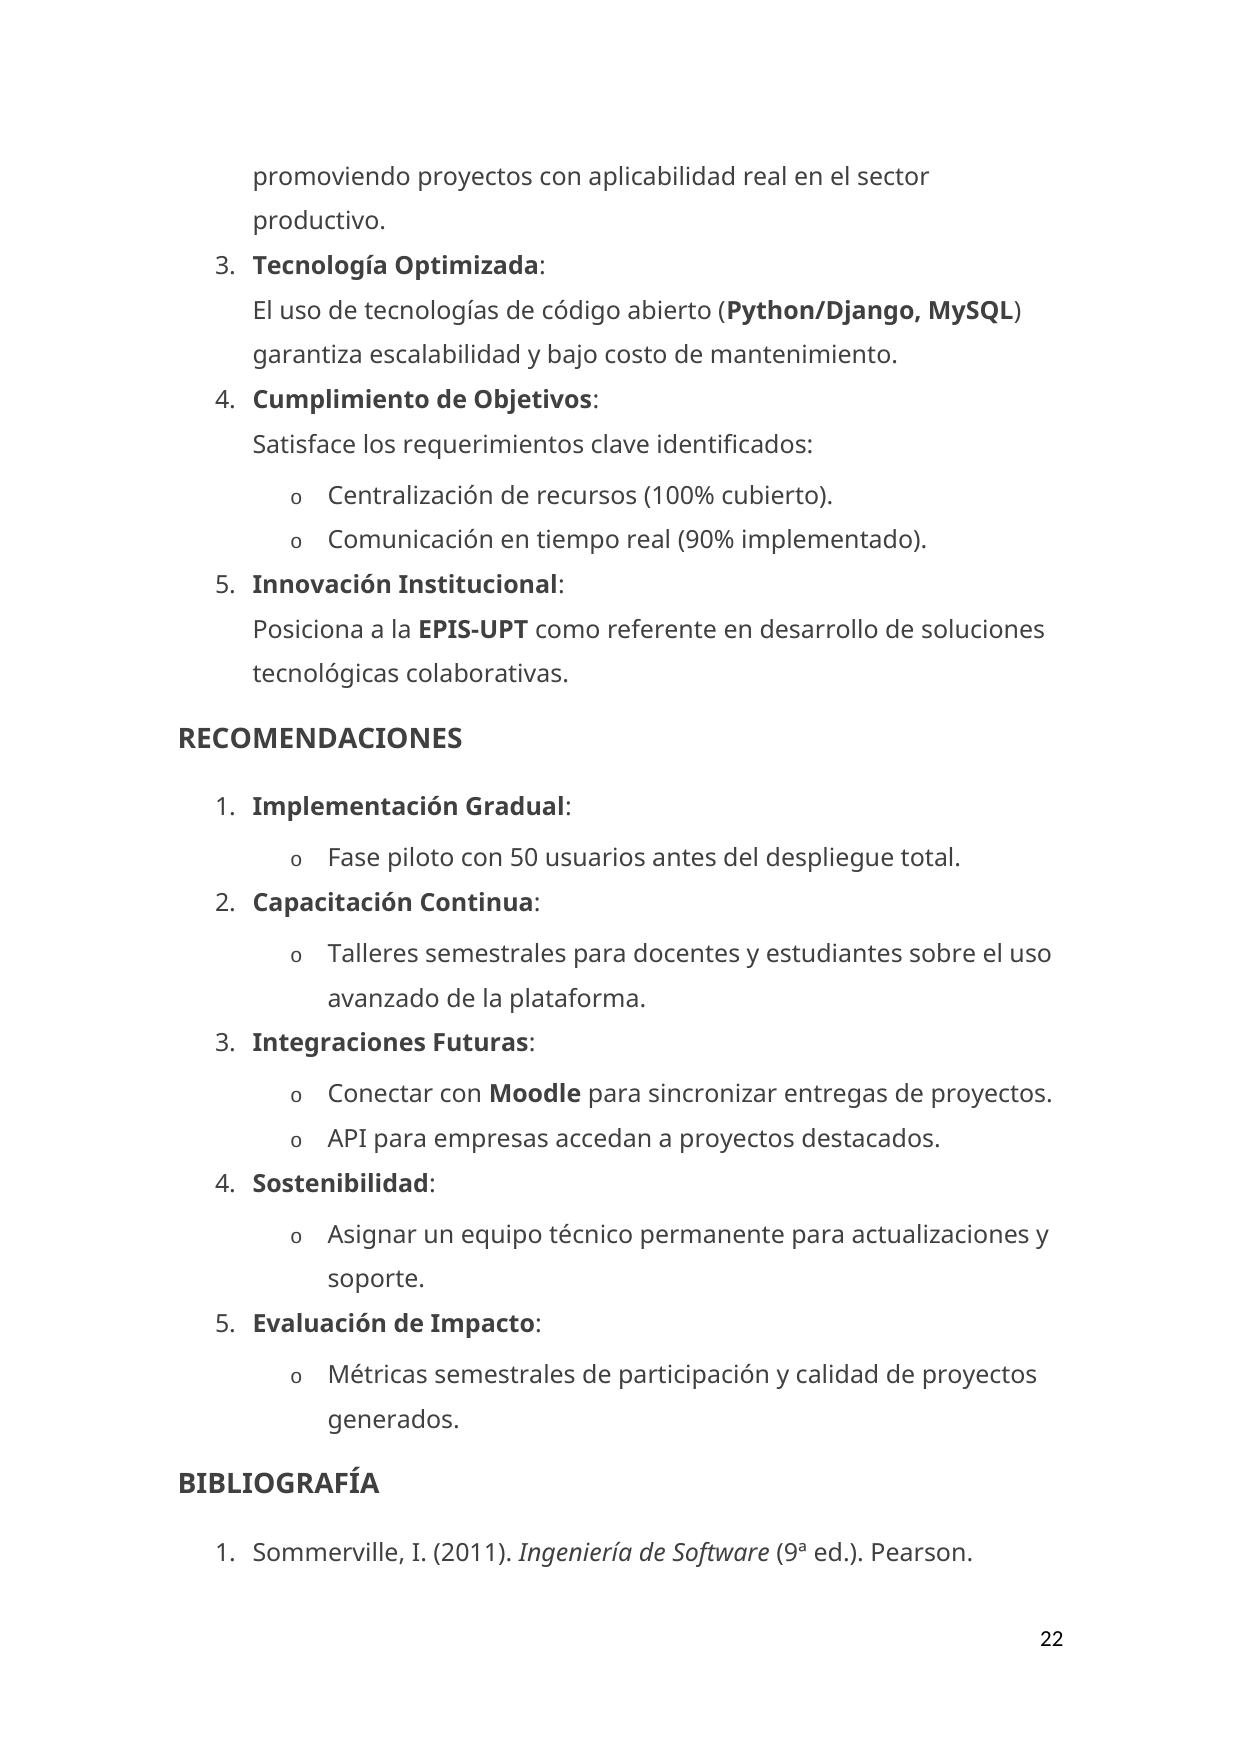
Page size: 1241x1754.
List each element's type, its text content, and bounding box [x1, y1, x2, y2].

list API para empresas accedan a proyectos destacados. [290, 1110, 1063, 1155]
list Sommerville, I. (2011). Ingeniería de Software (9ª ed.). Pearson. [215, 1524, 1063, 1568]
list Métricas semestrales de participación y calidad de proyectos generados. [290, 1346, 1063, 1435]
list Talleres semestrales para docentes y estudiantes sobre el uso avanzado de la plataforma. [290, 925, 1063, 1014]
list Cumplimiento de Objetivos: Satisface los requerimientos clave identificados: [215, 371, 1063, 460]
list Sostenibilidad: [215, 1155, 1063, 1199]
text BIBLIOGRAFÍA [177, 1464, 1063, 1502]
text RECOMENDACIONES [177, 719, 1063, 757]
list Centralización de recursos (100% cubierto). [290, 467, 1063, 511]
list Comunicación en tiempo real (90% implementado). [290, 511, 1063, 556]
list Asignar un equipo técnico permanente para actualizaciones y soporte. [290, 1206, 1063, 1295]
list Conectar con Moodle para sincronizar entregas de proyectos. [290, 1065, 1063, 1110]
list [215, 148, 1063, 237]
list Integraciones Futuras: [215, 1014, 1063, 1059]
list Fase piloto con 50 usuarios antes del despliegue total. [290, 829, 1063, 874]
list Tecnología Optimizada: El uso de tecnologías de código abierto (Python/Django, MySQL) garantiza escalabilidad y bajo costo de mantenimiento. [215, 237, 1063, 371]
list Implementación Gradual: [215, 778, 1063, 823]
list Capacitación Continua: [215, 874, 1063, 919]
list Evaluación de Impacto: [215, 1295, 1063, 1340]
list Innovación Institucional: Posiciona a la EPIS-UPT como referente en desarrollo de soluciones tecnológicas colaborativas. [215, 556, 1063, 690]
